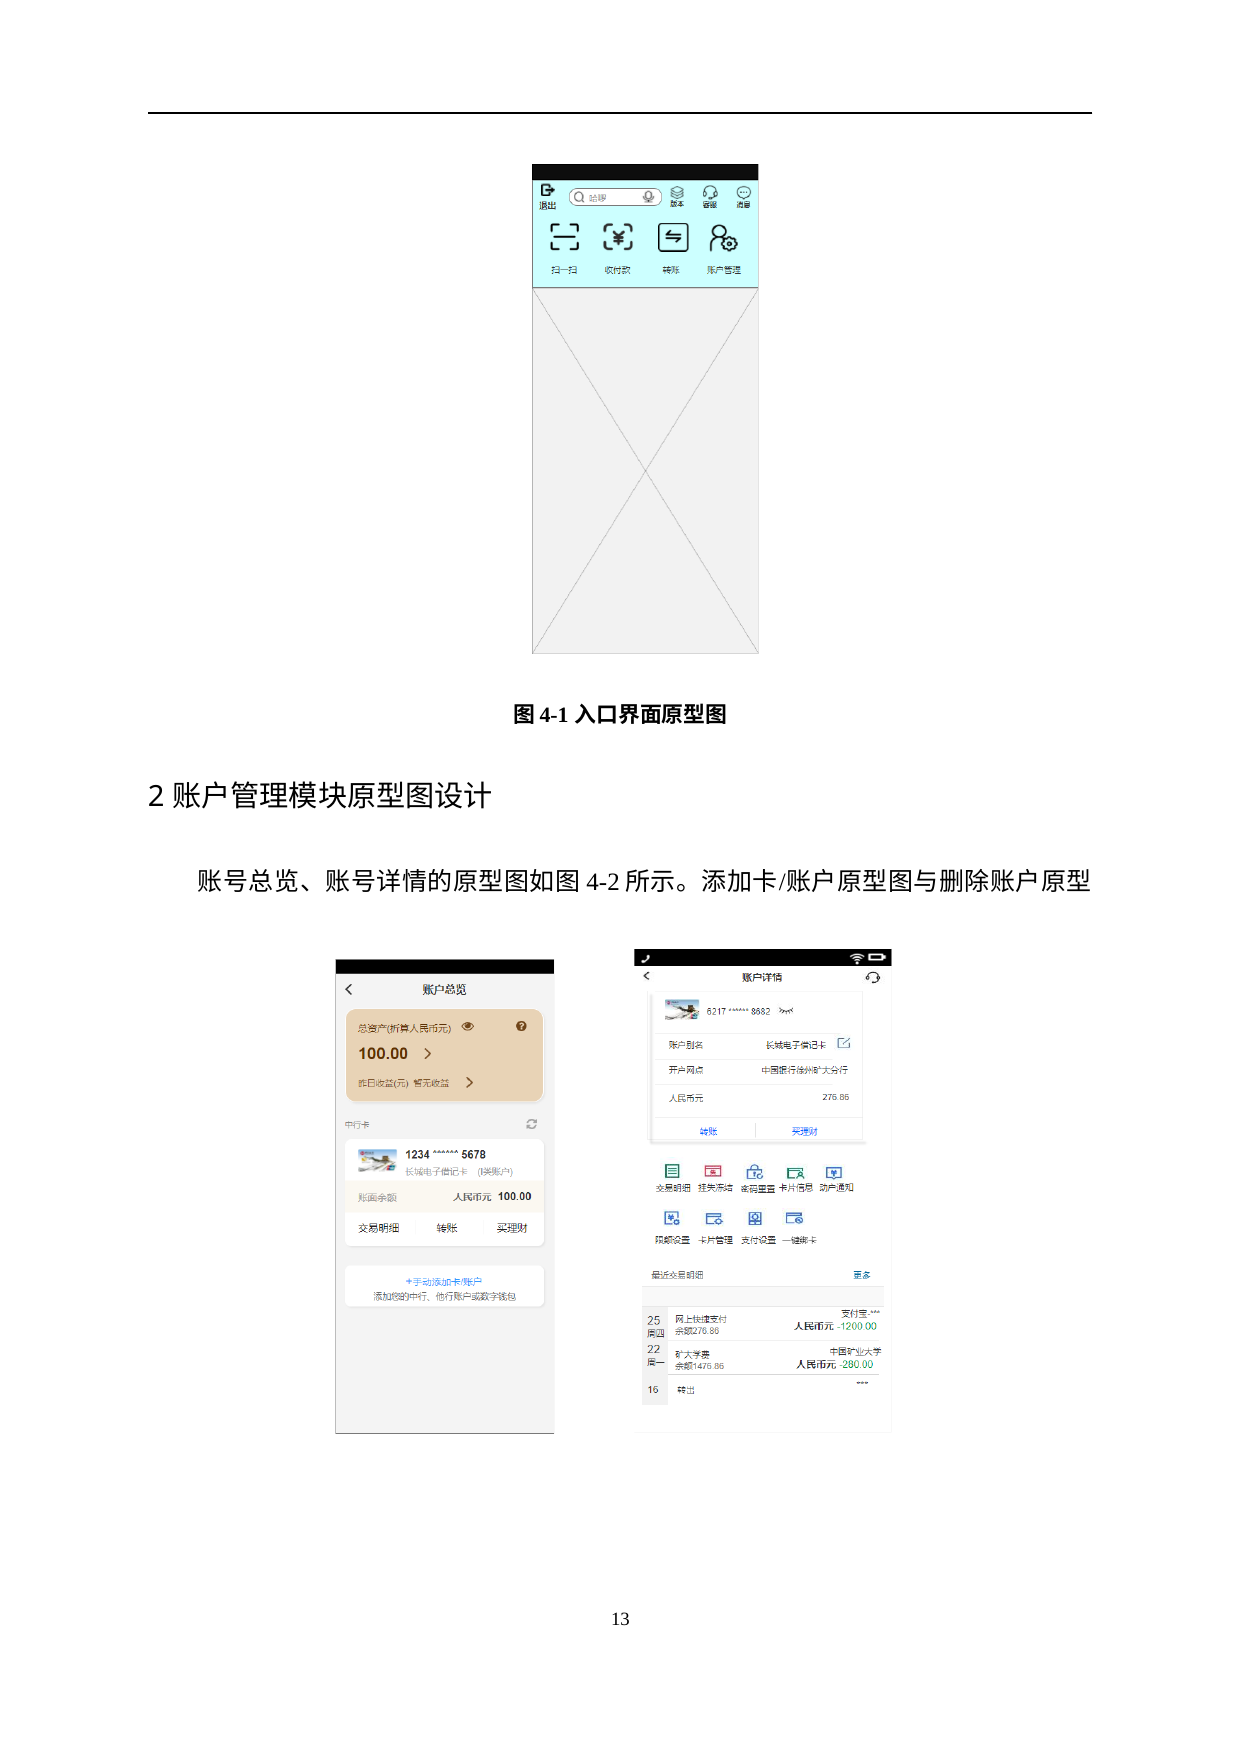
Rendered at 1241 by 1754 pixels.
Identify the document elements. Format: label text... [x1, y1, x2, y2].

picture [333, 957, 555, 1435]
text 账号总览、账号详情的原型图如图4-2所示。添加卡/账户原型图与删除账户原型图如图4-3所示。 [148, 847, 1092, 912]
text 图4-1 入口界面原型图 [148, 696, 1092, 729]
picture [634, 948, 894, 1435]
text 账户管理模块原型图设计 [148, 761, 1092, 826]
picture [531, 162, 759, 654]
